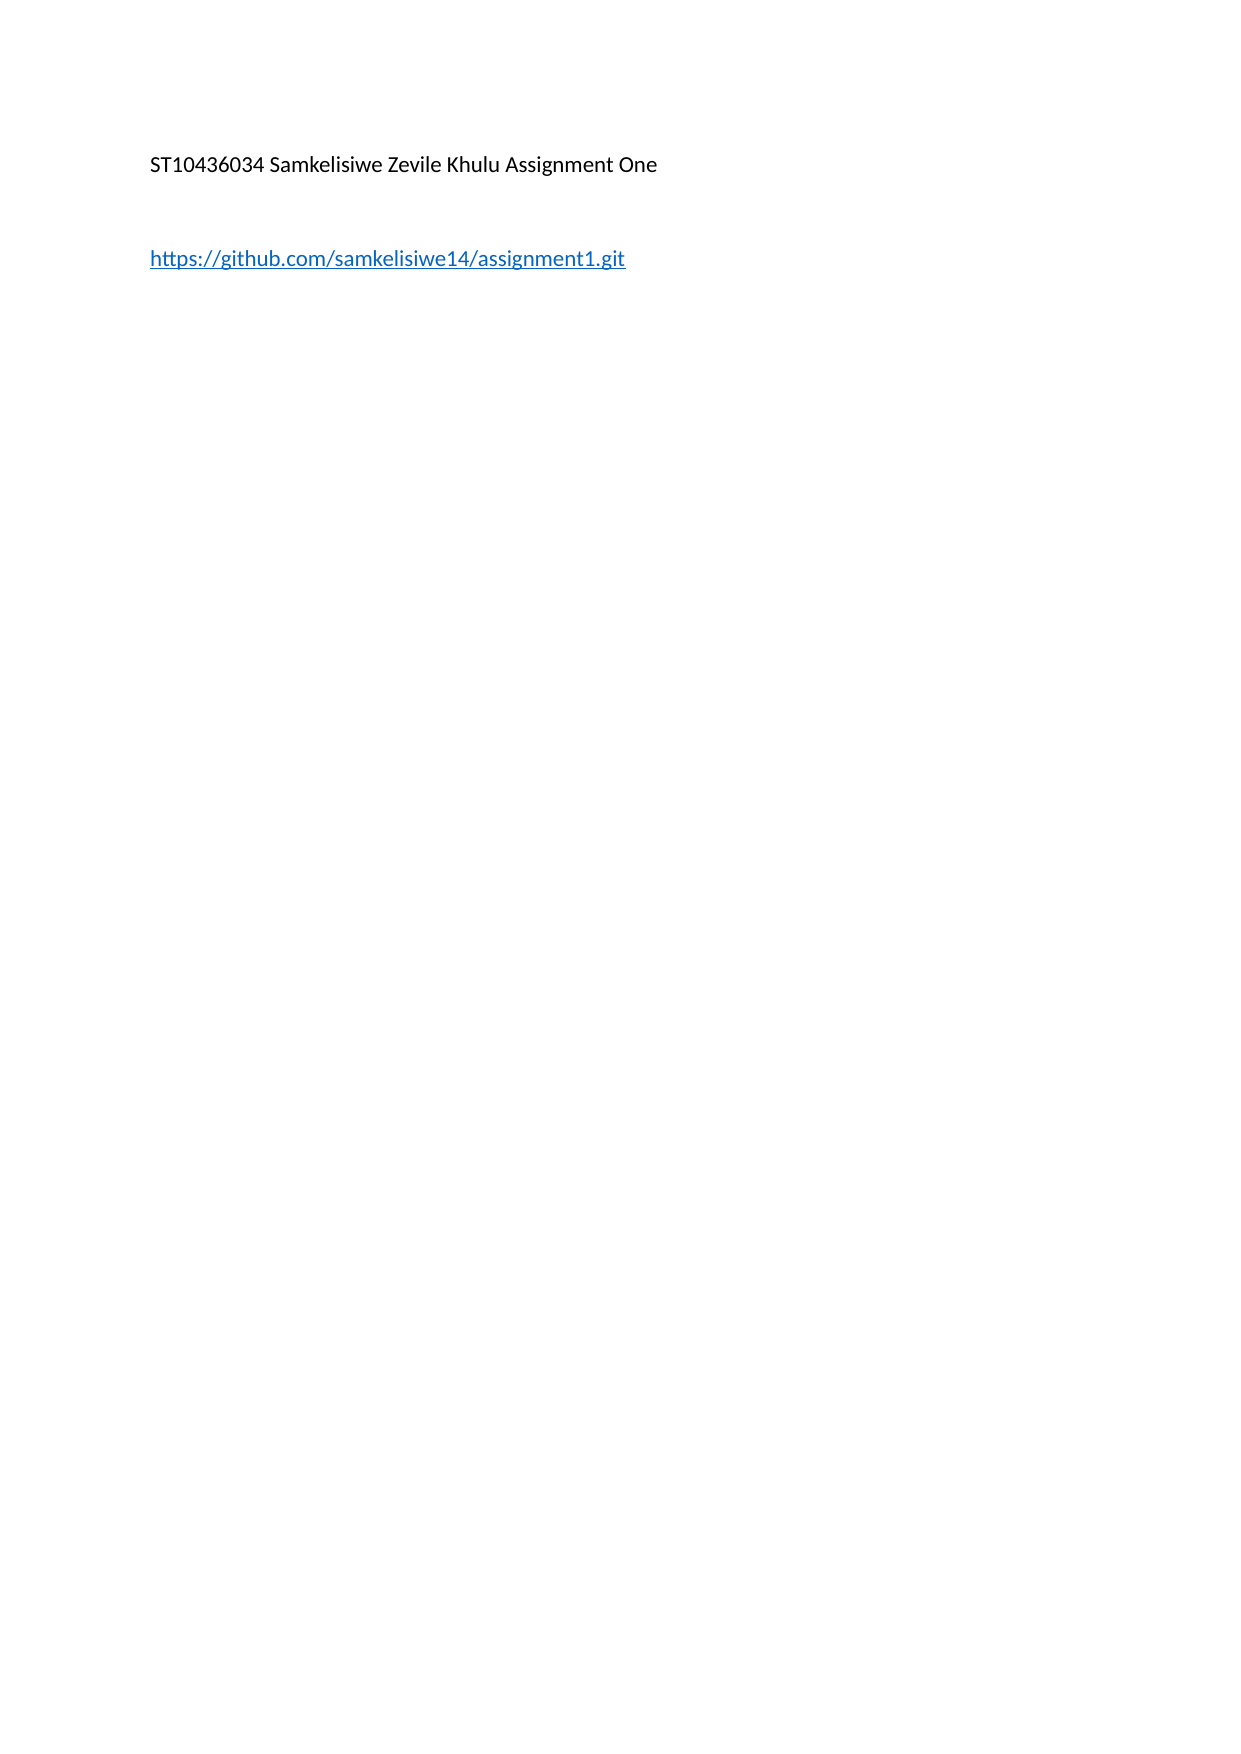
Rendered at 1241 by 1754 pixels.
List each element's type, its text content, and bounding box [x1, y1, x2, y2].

text ST10436034 Samkelisiwe Zevile Khulu Assignment One [150, 150, 1090, 178]
text https://github.com/samkelisiwe14/assignment1.git [150, 244, 1090, 272]
